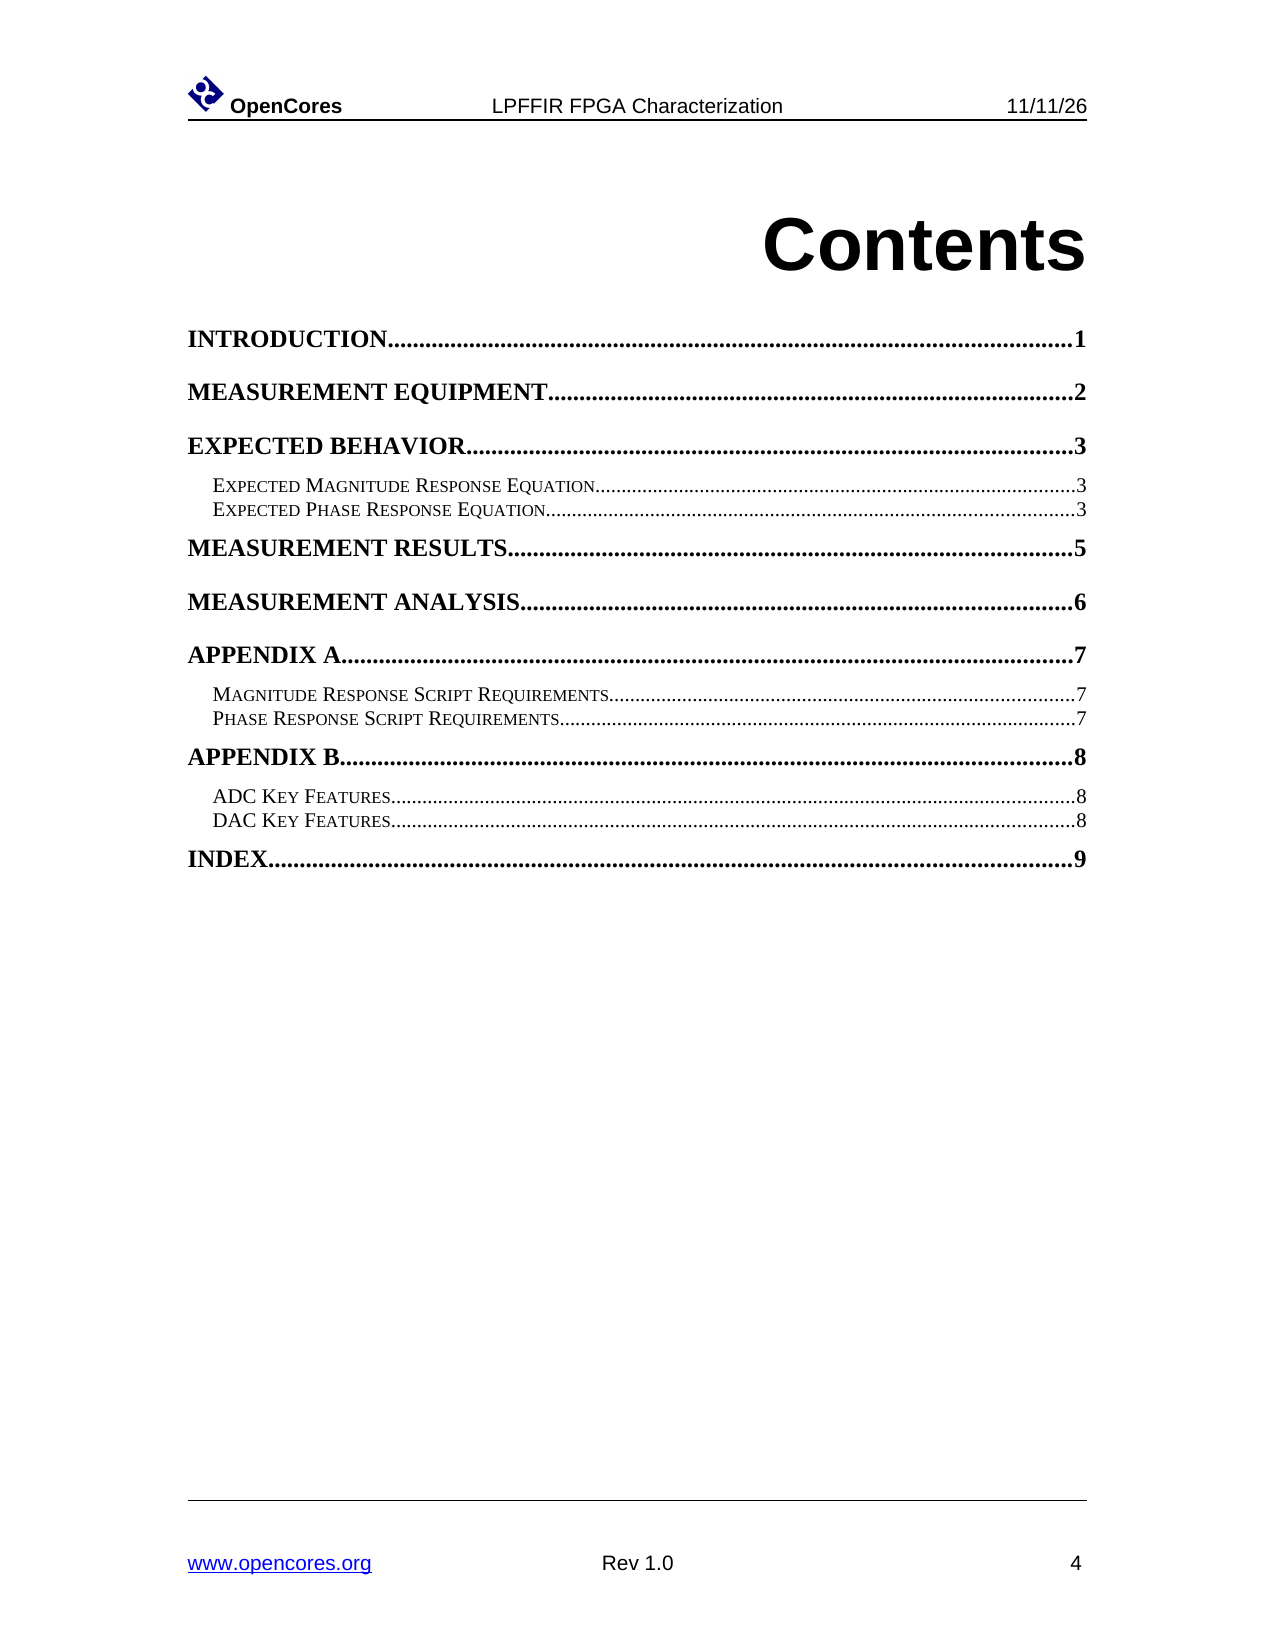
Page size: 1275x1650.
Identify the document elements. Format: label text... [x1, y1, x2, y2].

text Appendix B 8 [187, 742, 1087, 771]
text DAC Key Features 8 [212, 808, 1087, 832]
text Expected Phase Response Equation 3 [212, 497, 1087, 521]
text Measurement Equipment 2 [187, 377, 1087, 406]
text Expected Behavior 3 [187, 431, 1087, 460]
text Appendix A 7 [187, 641, 1087, 669]
text Measurement Results 5 [187, 533, 1087, 562]
text Measurement Analysis 6 [187, 587, 1087, 616]
text Contents [187, 200, 1087, 286]
text Index 9 [187, 844, 1087, 873]
text Expected Magnitude Response Equation 3 [212, 472, 1087, 497]
text Phase Response Script Requirements 7 [212, 706, 1087, 730]
text ADC Key Features 8 [212, 784, 1087, 808]
text Magnitude Response Script Requirements 7 [212, 682, 1087, 706]
text Introduction 1 [187, 324, 1087, 352]
